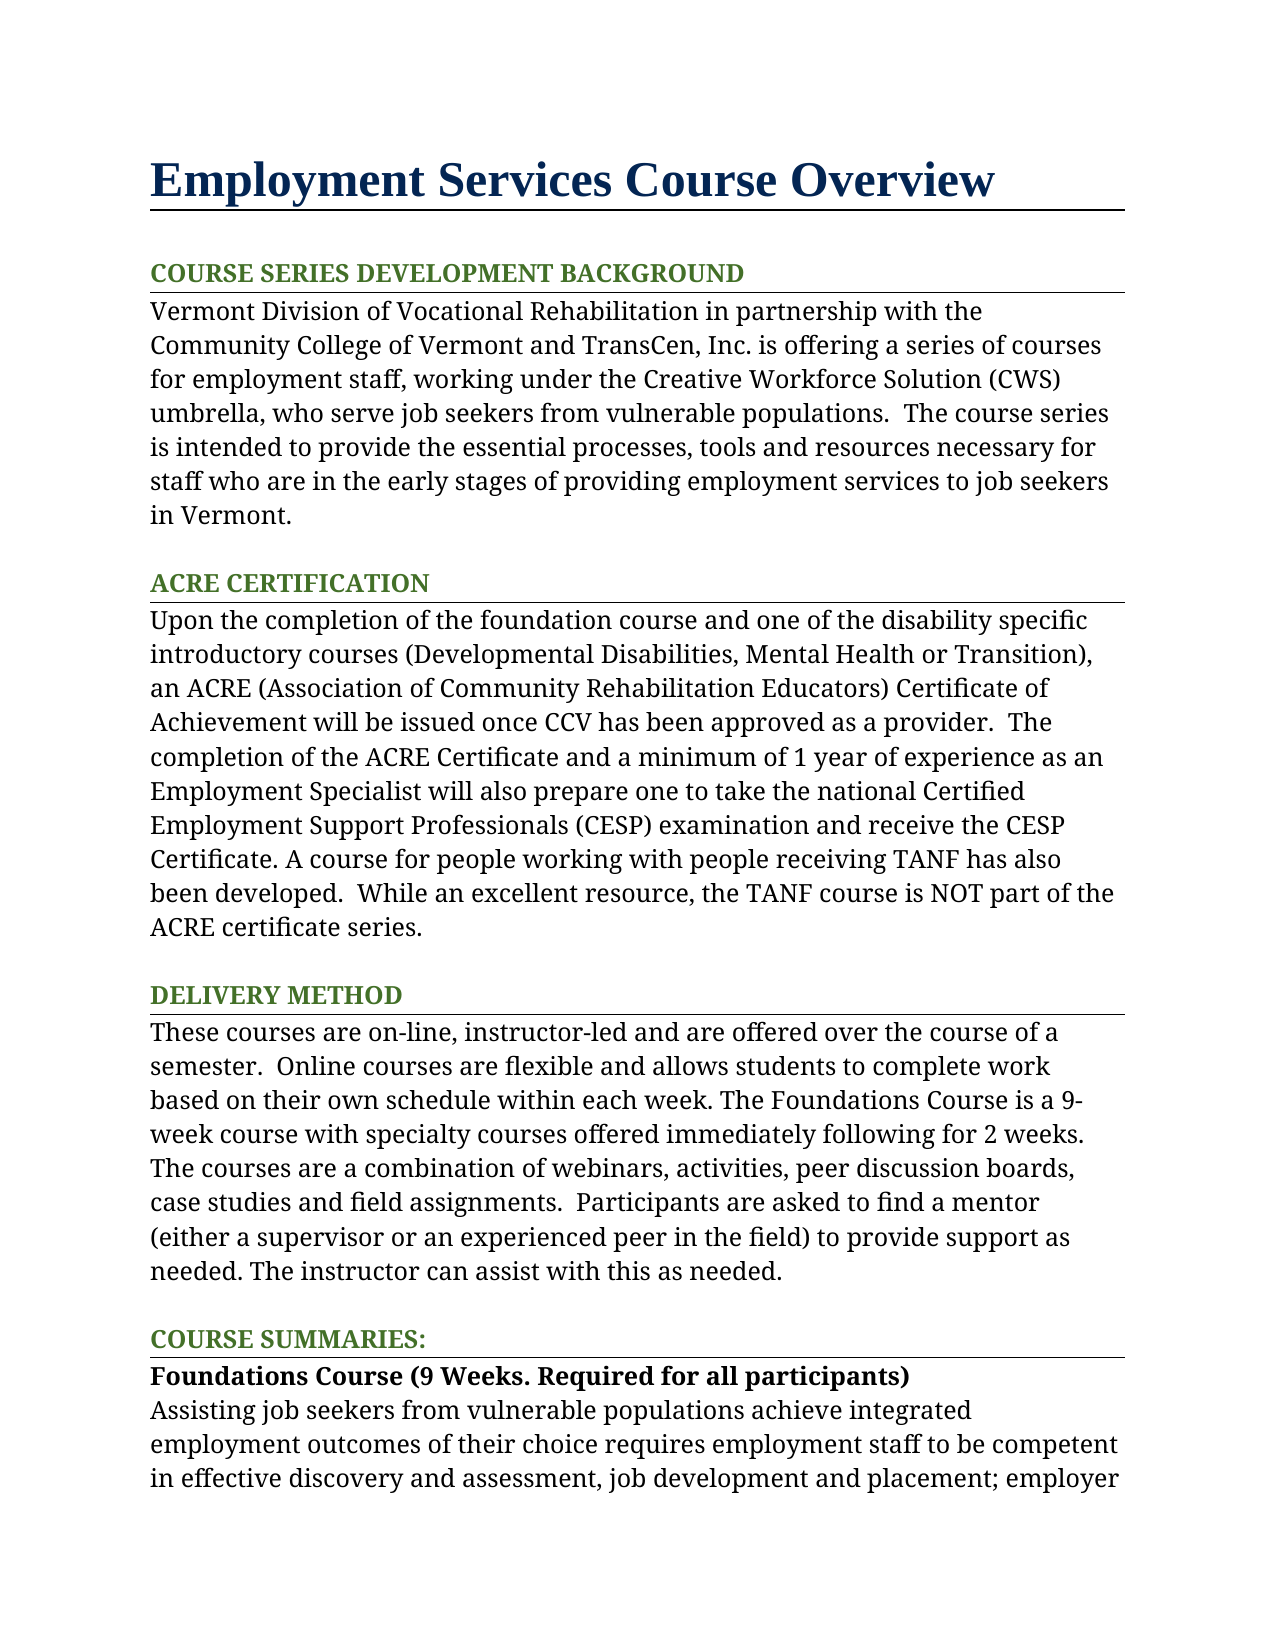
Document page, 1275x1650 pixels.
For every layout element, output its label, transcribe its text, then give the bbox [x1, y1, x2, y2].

text Upon the completion of the foundation course and one of the disability specific introductory courses (Developmental Disabilities, Mental Health or Transition), an ACRE (Association of Community Rehabilitation Educators) Certificate of Achievement will be issued once CCV has been approved as a provider. The completion of the ACRE Certificate and a minimum of 1 year of experience as an Employment Specialist will also prepare one to take the national Certified Employment Support Professionals (CESP) examination and receive the CESP Certificate. A course for people working with people receiving TANF has also been developed. While an excellent resource, the TANF course is NOT part of the ACRE certificate series. [150, 603, 1125, 943]
text DELIVERY METHOD [150, 978, 1125, 1014]
text COURSE SUMMARIES: [150, 1321, 1125, 1357]
text ACRE CERTIFICATION [150, 566, 1125, 602]
text COURSE SERIES DEVELOPMENT BACKGROUND [150, 256, 1125, 292]
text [150, 1393, 1125, 1495]
text Employment Services Course Overview [150, 150, 1125, 209]
text Vermont Division of Vocational Rehabilitation in partnership with the Community College of Vermont and TransCen, Inc. is offering a series of courses for employment staff, working under the Creative Workforce Solution (CWS) umbrella, who serve job seekers from vulnerable populations. The course series is intended to provide the essential processes, tools and resources necessary for staff who are in the early stages of providing employment services to job seekers in Vermont. [150, 293, 1125, 532]
text These courses are on-line, instructor-led and are offered over the course of a semester. Online courses are flexible and allows students to complete work based on their own schedule within each week. The Foundations Course is a 9-week course with specialty courses offered immediately following for 2 weeks. The courses are a combination of webinars, activities, peer discussion boards, case studies and field assignments. Participants are asked to find a mentor (either a supervisor or an experienced peer in the field) to provide support as needed. The instructor can assist with this as needed. [150, 1015, 1125, 1287]
text Foundations Course (9 Weeks. Required for all participants) [150, 1358, 1125, 1393]
